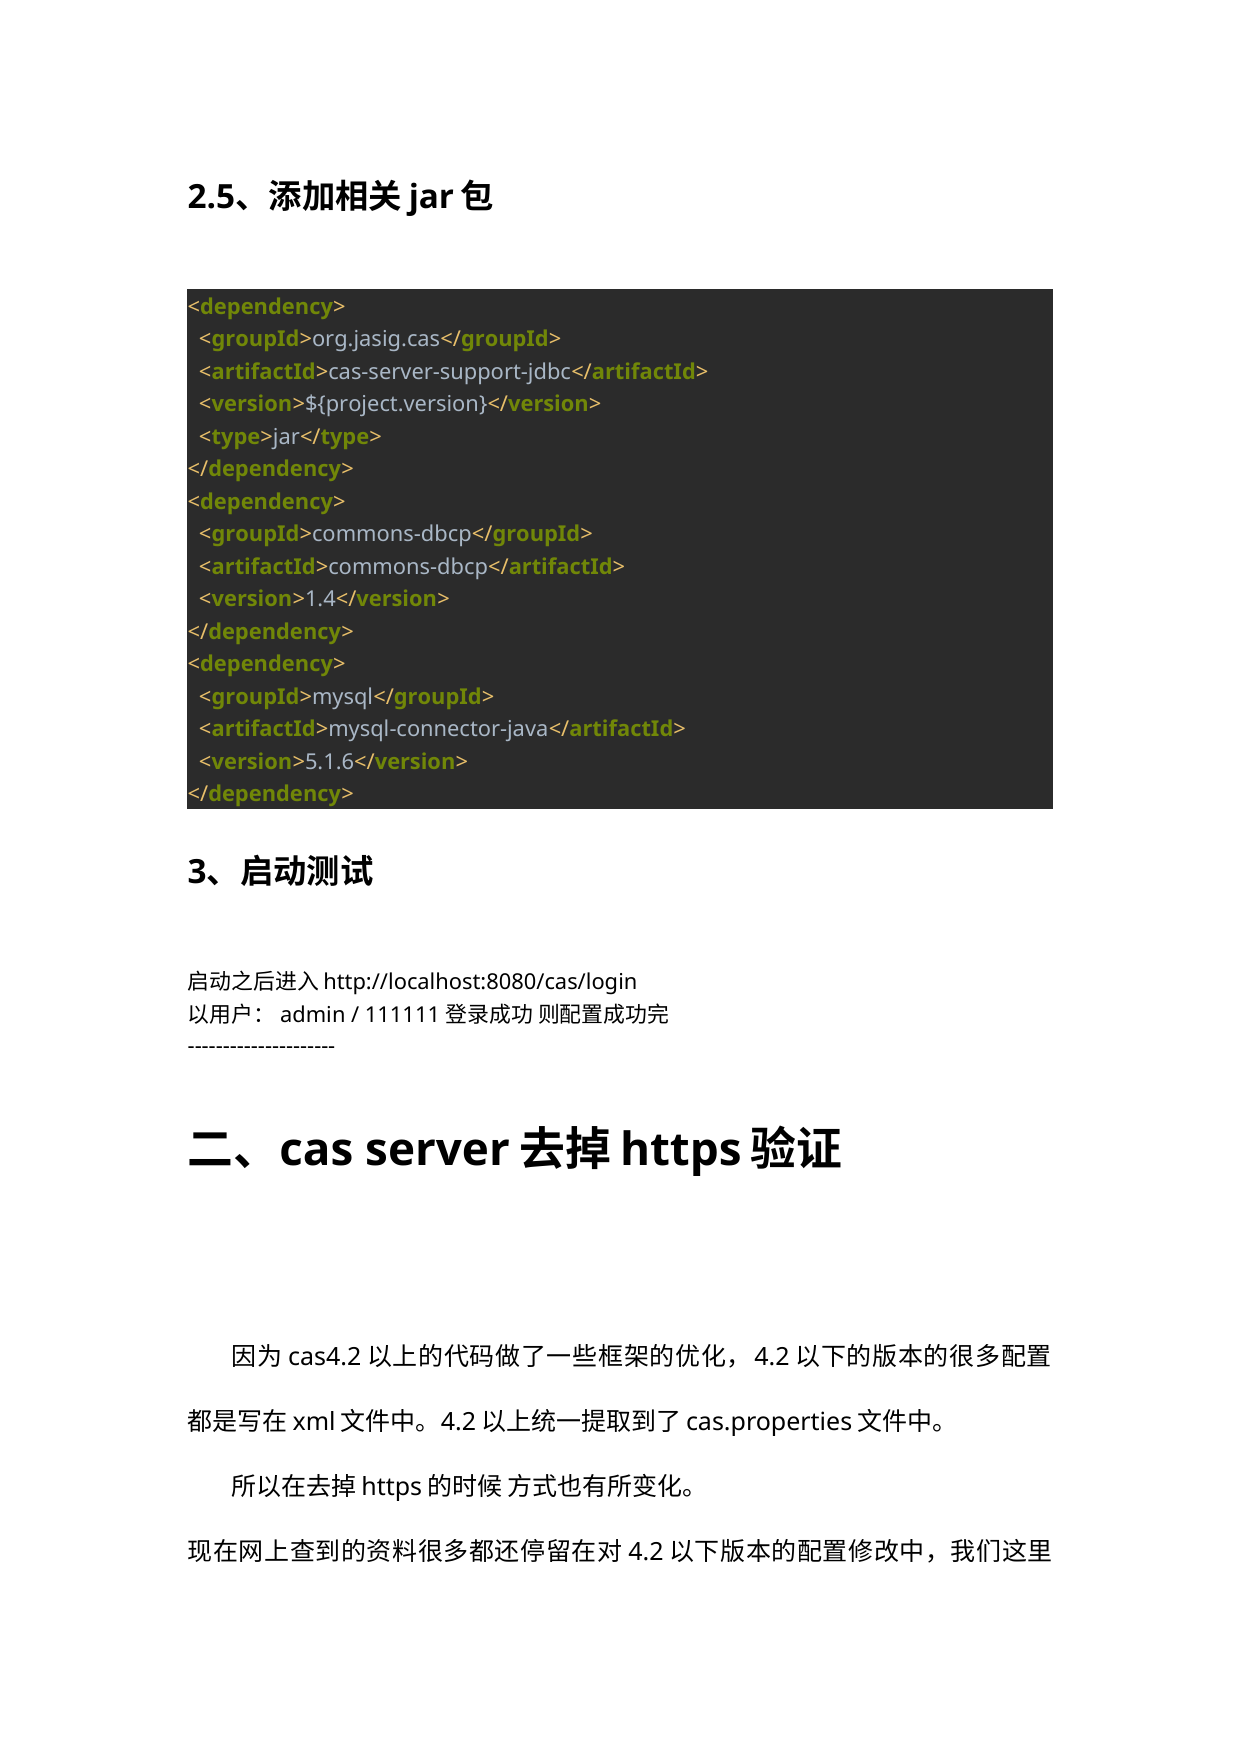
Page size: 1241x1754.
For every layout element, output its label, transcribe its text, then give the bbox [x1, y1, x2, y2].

subtitle 二、cas server去掉https验证 [187, 1097, 1053, 1194]
text 启动之后进入http://localhost:8080/cas/login [187, 964, 1053, 996]
text 因为cas4.2以上的代码做了一些框架的优化，4.2以下的版本的很多配置都是写在xml文件中。4.2以上统一提取到了cas.properties文件中。 [187, 1322, 1053, 1452]
text 以用户： admin / 111111 登录成功 则配置成功完 [187, 996, 1053, 1029]
subtitle 2.5、添加相关jar包 [187, 162, 1053, 227]
text --------------------- [187, 1029, 1053, 1061]
text 所以在去掉https的时候 方式也有所变化。 [187, 1452, 1053, 1517]
text <dependency> <groupId>org.jasig.cas</groupId> <artifactId>cas-server-support-jdbc</artifactId> <version>${project.version}</version> <type>jar</type> </dependency> <dependency> <groupId>commons-dbcp</groupId> <artifactId>commons-dbcp</artifactId> <version>1.4</version> </dependency> <dependency> <groupId>mysql</groupId> <artifactId>mysql-connector-java</artifactId> <version>5.1.6</version> </dependency> [187, 289, 1053, 809]
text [187, 1517, 1053, 1582]
subtitle 3、启动测试 [187, 836, 1053, 901]
